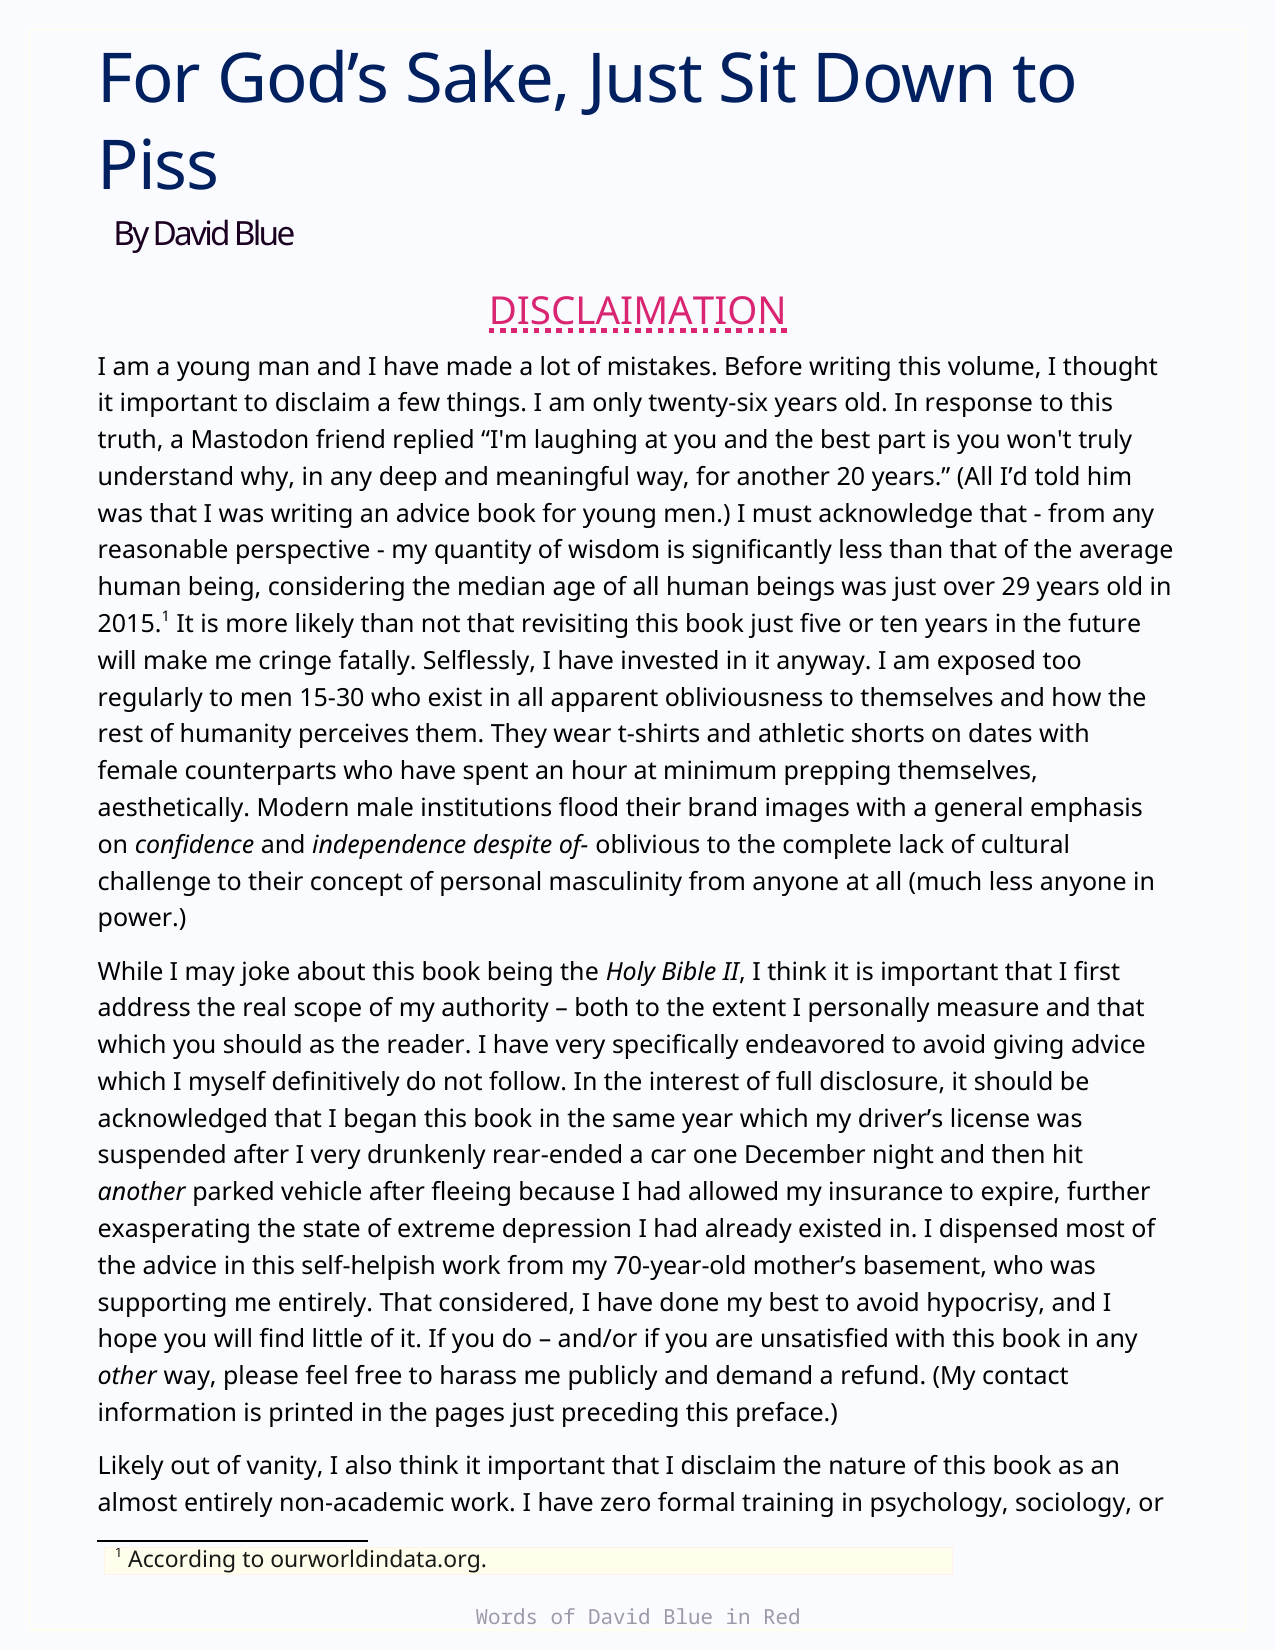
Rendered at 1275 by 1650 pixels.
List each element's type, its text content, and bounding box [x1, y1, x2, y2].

subtitle DISCLAIMATION [97, 283, 1177, 336]
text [97, 1448, 1177, 1519]
text While I may joke about this book being the Holy Bible II, I think it is important that I first address the real scope of my authority – both to the extent I personally measure and that which you should as the reader. I have very specifically endeavored to avoid giving advice which I myself definitively do not follow. In the interest of full disclosure, it should be acknowledged that I began this book in the same year which my driver’s license was suspended after I very drunkenly rear-ended a car one December night and then hit another parked vehicle after fleeing because I had allowed my insurance to expire, further exasperating the state of extreme depression I had already existed in. I dispensed most of the advice in this self-helpish work from my 70-year-old mother’s basement, who was supporting me entirely. That considered, I have done my best to avoid hypocrisy, and I hope you will find little of it. If you do – and/or if you are unsatisfied with this book in any other way, please feel free to harass me publicly and demand a refund. (My contact information is printed in the pages just preceding this preface.) [97, 953, 1177, 1429]
text I am a young man and I have made a lot of mistakes. Before writing this volume, I thought it important to disclaim a few things. I am only twenty-six years old. In response to this truth, a Mastodon friend replied “I'm laughing at you and the best part is you won't truly understand why, in any deep and meaningful way, for another 20 years.” (All I’d told him was that I was writing an advice book for young men.) I must acknowledge that - from any reasonable perspective - my quantity of wisdom is significantly less than that of the average human being, considering the median age of all human beings was just over 29 years old in 2015. It is more likely than not that revisiting this book just five or ten years in the future will make me cringe fatally. Selflessly, I have invested in it anyway. I am exposed too regularly to men 15-30 who exist in all apparent obliviousness to themselves and how the rest of humanity perceives them. They wear t-shirts and athletic shorts on dates with female counterparts who have spent an hour at minimum prepping themselves, aesthetically. Modern male institutions flood their brand images with a general emphasis on confidence and independence despite of- oblivious to the complete lack of cultural challenge to their concept of personal masculinity from anyone at all (much less anyone in power.) [97, 348, 1177, 934]
